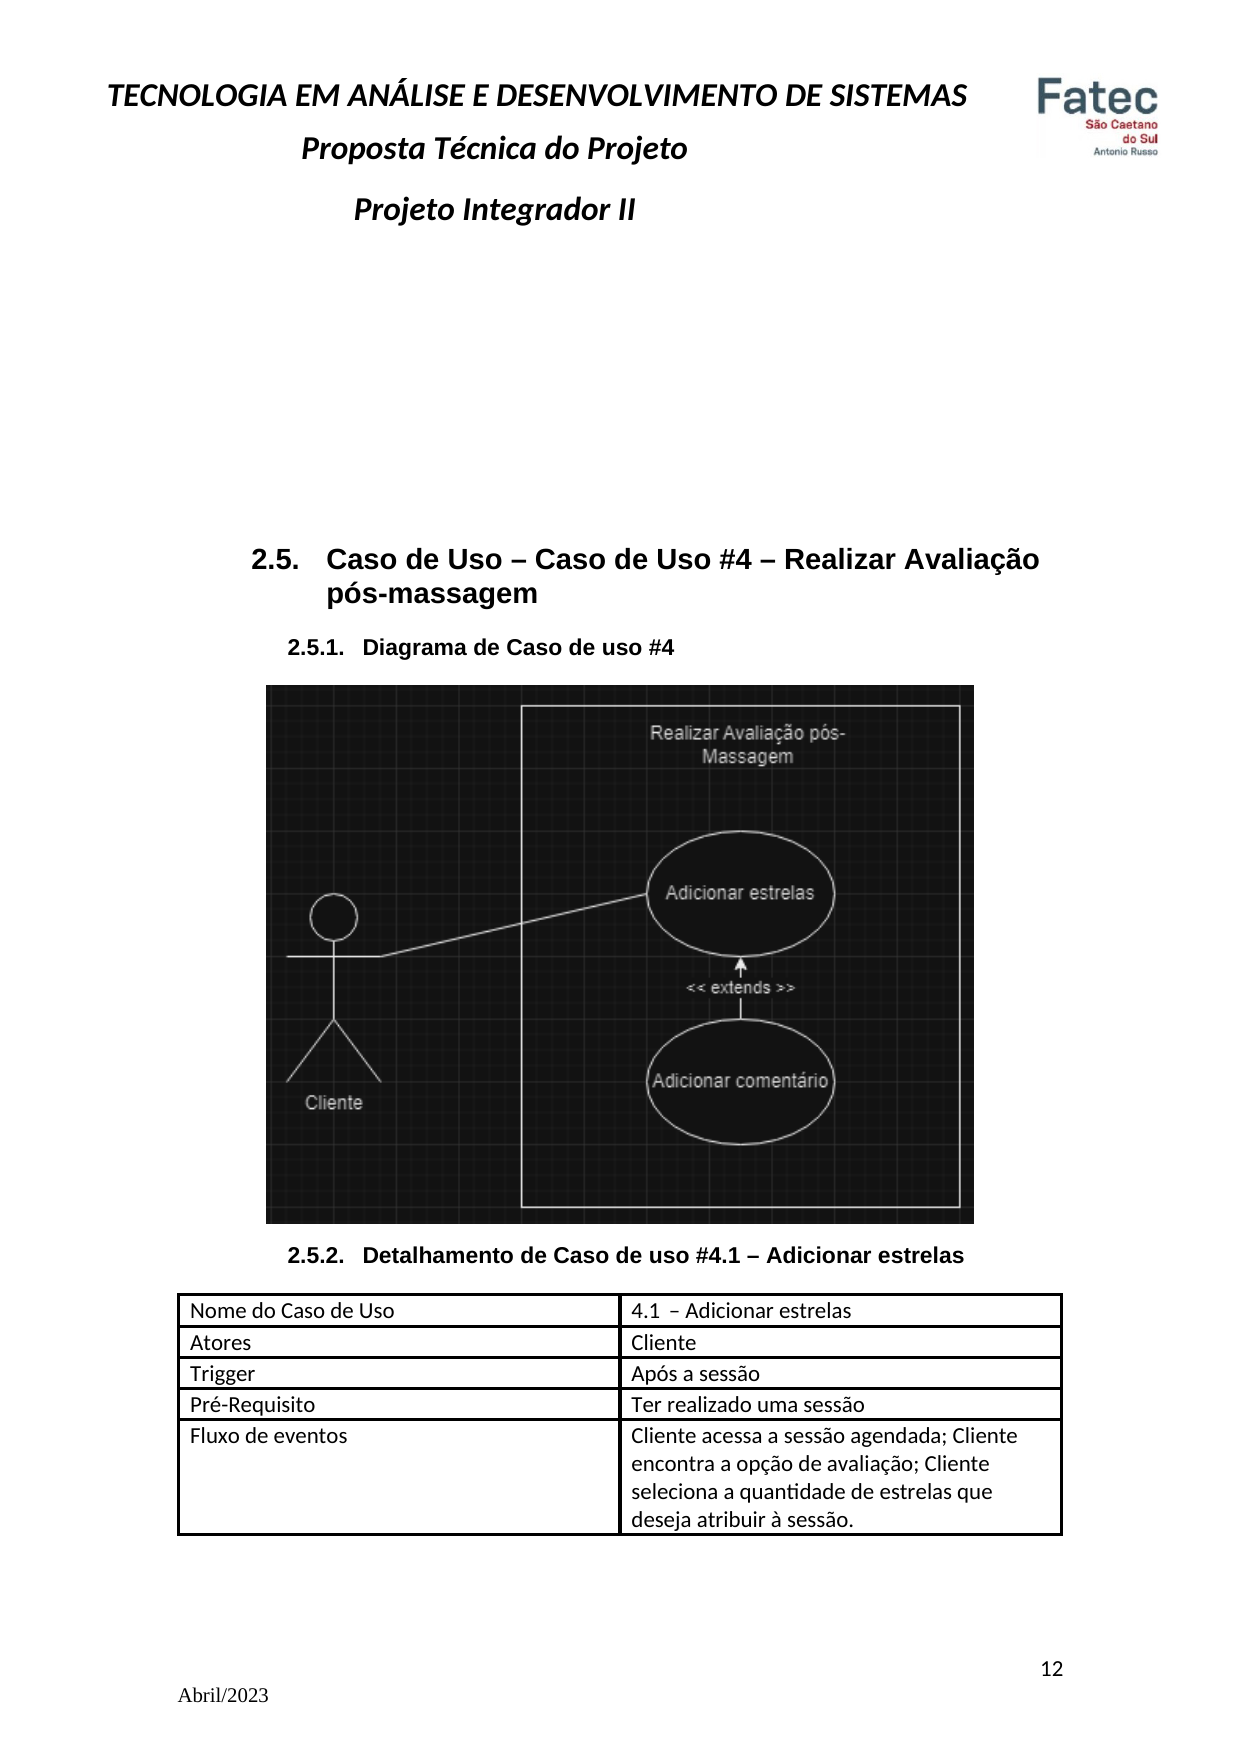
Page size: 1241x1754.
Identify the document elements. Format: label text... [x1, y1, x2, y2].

list Caso de Uso – Caso de Uso #4 – Realizar Avaliação pós-massagem [251, 542, 1063, 609]
picture [266, 685, 974, 1224]
table_header Nome do Caso de Uso [180, 1296, 618, 1324]
table_cell Pré-Requisito [180, 1390, 618, 1418]
picture [1036, 73, 1162, 160]
table_cell Trigger [180, 1359, 618, 1387]
table_cell Após a sessão [622, 1359, 1060, 1387]
table_cell Fluxo de eventos [180, 1421, 618, 1533]
list Diagrama de Caso de uso #4 [287, 634, 1063, 661]
table_header – Adicionar estrelas [622, 1296, 1060, 1324]
list Detalhamento de Caso de uso #4.1 – Adicionar estrelas [287, 1242, 1063, 1268]
table_cell Cliente [622, 1328, 1060, 1356]
table_cell Ter realizado uma sessão [622, 1390, 1060, 1418]
table_cell Atores [180, 1328, 618, 1356]
table_cell Cliente acessa a sessão agendada; Cliente encontra a opção de avaliação; Cliente seleciona a quantidade de estrelas que deseja atribuir à sessão. [622, 1421, 1060, 1533]
